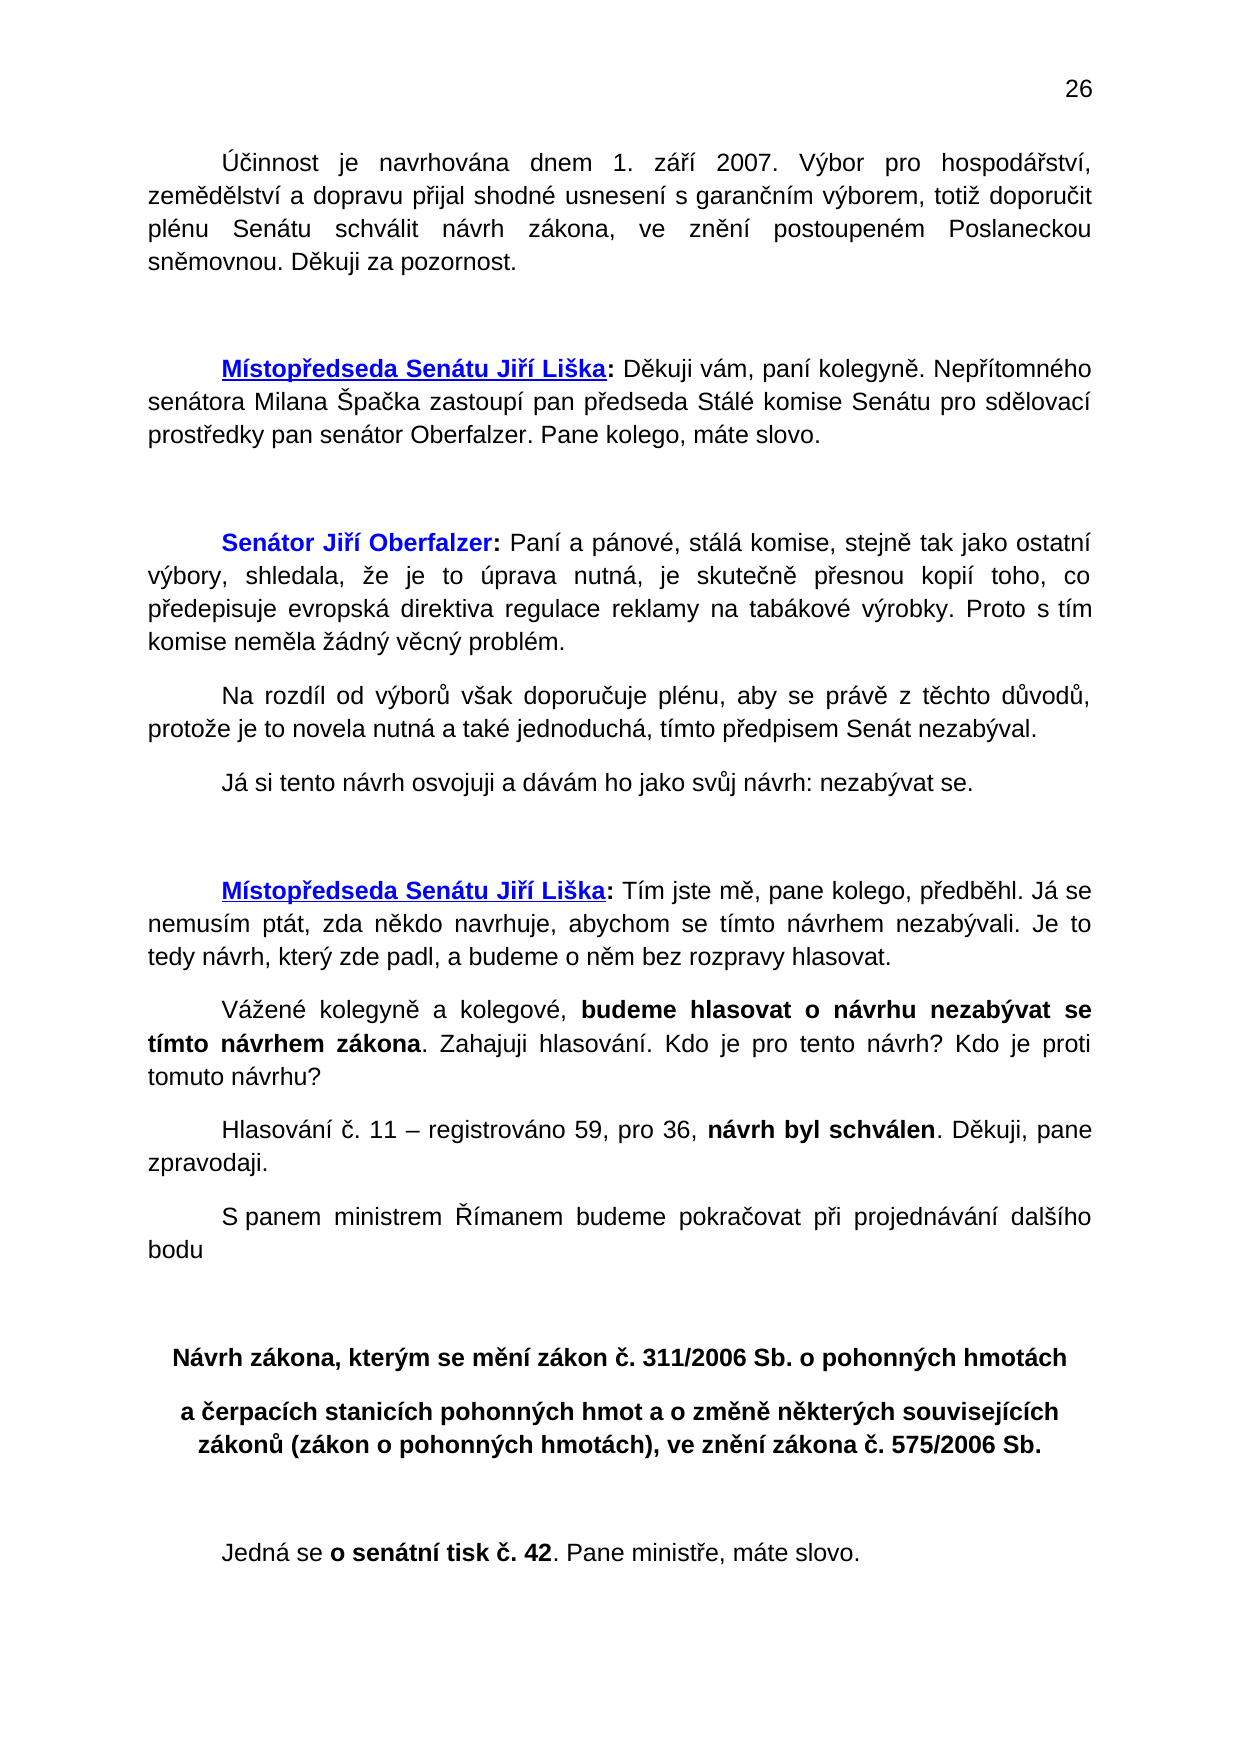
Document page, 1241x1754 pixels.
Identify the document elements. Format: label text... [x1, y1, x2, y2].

text Na rozdíl od výborů však doporučuje plénu, aby se právě z těchto důvodů, protože je to novela nutná a také jednoduchá, tímto předpisem Senát nezabýval. [148, 681, 1093, 743]
text Návrh zákona, kterým se mění zákon č. 311/2006 Sb. o pohonných hmotách [148, 1343, 1093, 1372]
text Hlasování č. 11 – registrováno 59, pro 36, návrh byl schválen. Děkuji, pane zpravodaji. [148, 1115, 1093, 1177]
text S panem ministrem Římanem budeme pokračovat při projednávání dalšího bodu [148, 1202, 1093, 1264]
text Místopředseda Senátu Jiří Liška: Tím jste mě, pane kolego, předběhl. Já se nemusím ptát, zda někdo navrhuje, abychom se tímto návrhem nezabývali. Je to tedy návrh, který zde padl, a budeme o něm bez rozpravy hlasovat. [148, 876, 1093, 970]
text Jedná se o senátní tisk č. 42. Pane ministře, máte slovo. [148, 1538, 1093, 1566]
text Já si tento návrh osvojuji a dávám ho jako svůj návrh: nezabývat se. [148, 768, 1093, 797]
text a čerpacích stanicích pohonných hmot a o změně některých souvisejících zákonů (zákon o pohonných hmotách), ve znění zákona č. 575/2006 Sb. [148, 1397, 1093, 1459]
text Vážené kolegyně a kolegové, budeme hlasovat o návrhu nezabývat se tímto návrhem zákona. Zahajuji hlasování. Kdo je pro tento návrh? Kdo je proti tomuto návrhu? [148, 996, 1093, 1090]
text Účinnost je navrhována dnem 1. září 2007. Výbor pro hospodářství, zemědělství a dopravu přijal shodné usnesení s garančním výborem, totiž doporučit plénu Senátu schválit návrh zákona, ve znění postoupeném Poslaneckou sněmovnou. Děkuji za pozornost. [148, 148, 1093, 275]
text Místopředseda Senátu Jiří Liška: Děkuji vám, paní kolegyně. Nepřítomného senátora Milana Špačka zastoupí pan předseda Stálé komise Senátu pro sdělovací prostředky pan senátor Oberfalzer. Pane kolego, máte slovo. [148, 354, 1093, 449]
text Senátor Jiří Oberfalzer: Paní a pánové, stálá komise, stejně tak jako ostatní výbory, shledala, že je to úprava nutná, je skutečně přesnou kopií toho, co předepisuje evropská direktiva regulace reklamy na tabákové výrobky. Proto s tím komise neměla žádný věcný problém. [148, 528, 1093, 656]
